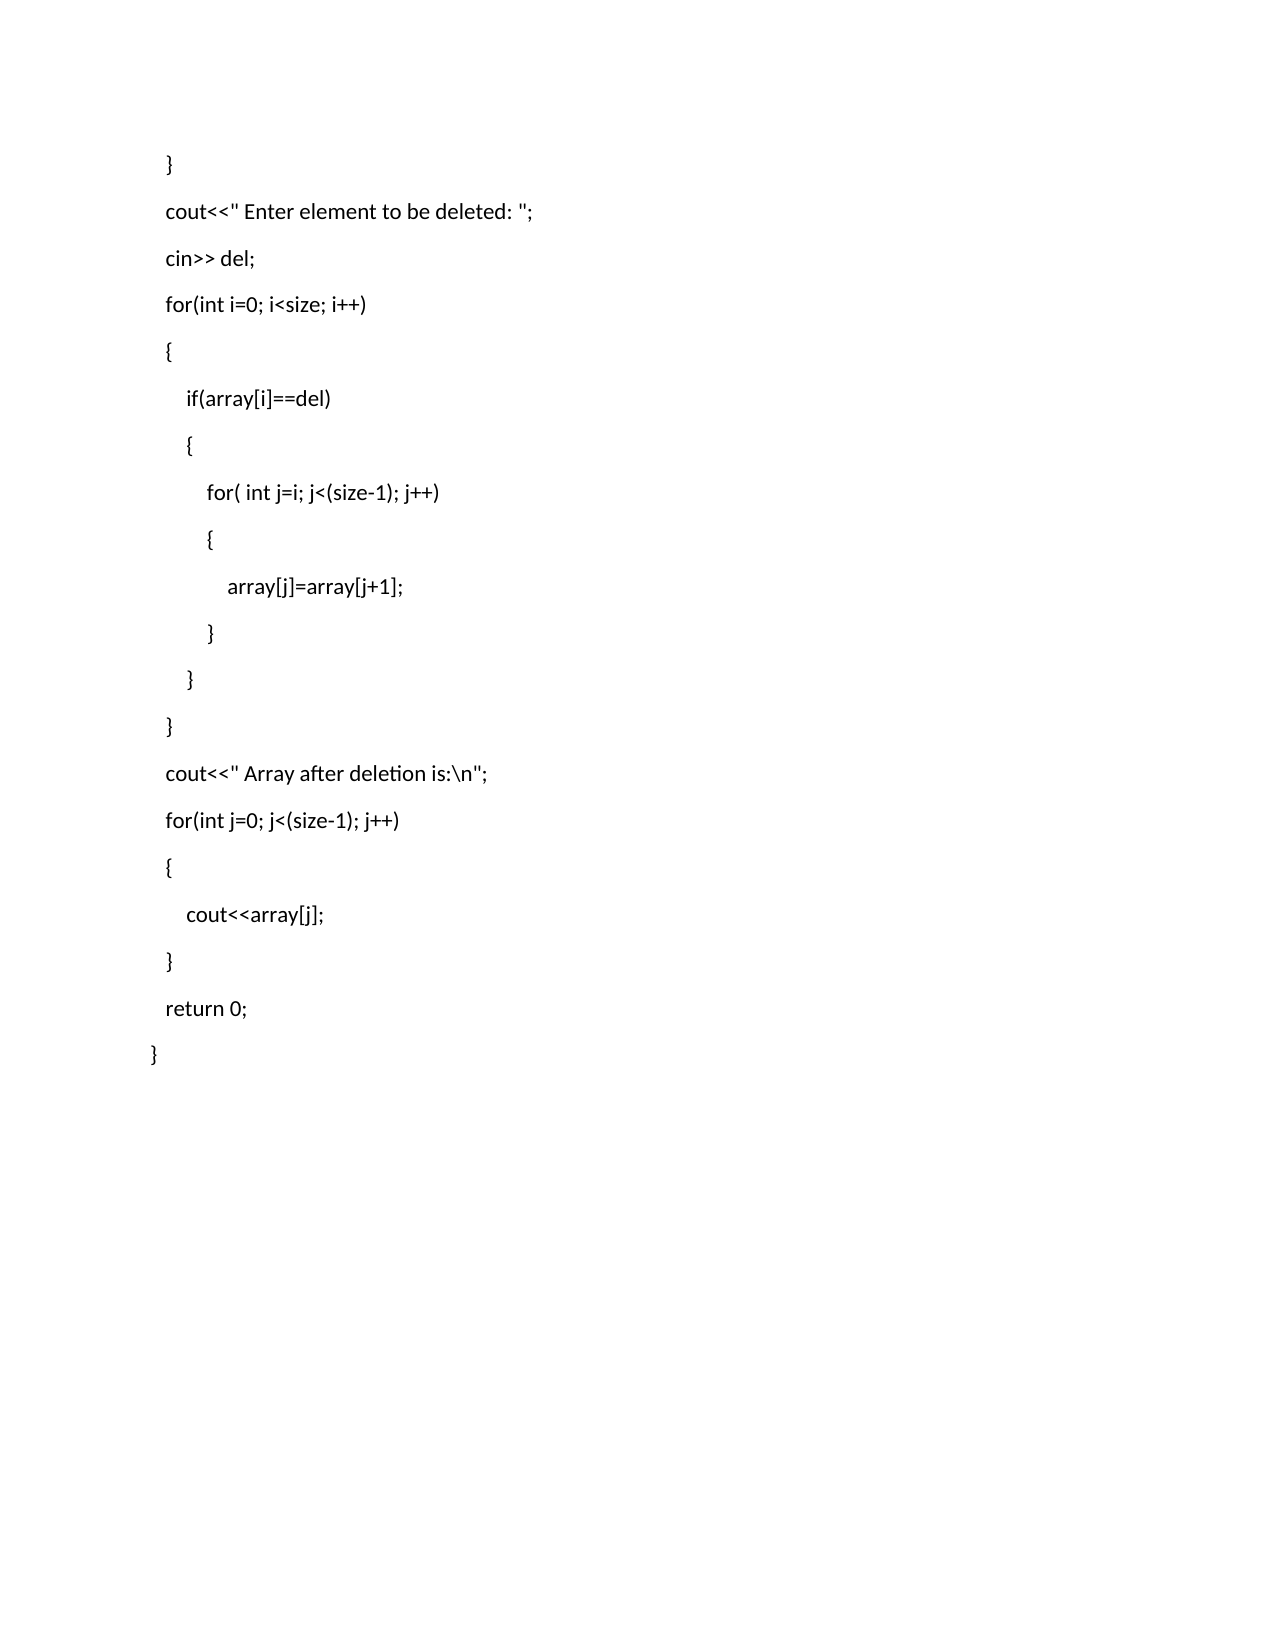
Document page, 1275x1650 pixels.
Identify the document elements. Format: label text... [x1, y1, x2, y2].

text } [150, 619, 1125, 647]
text if(array[i]==del) [150, 384, 1125, 412]
text { [150, 853, 1125, 881]
text array[j]=array[j+1]; [150, 572, 1125, 600]
text for(int i=0; i<size; i++) [150, 291, 1125, 319]
text cout<<" Enter element to be deleted: "; [150, 197, 1125, 225]
text cout<<" Array after deletion is:\n"; [150, 759, 1125, 787]
text } [150, 1041, 1125, 1069]
text { [150, 431, 1125, 459]
text } [150, 712, 1125, 741]
text cin>> del; [150, 244, 1125, 272]
text } [150, 666, 1125, 694]
text { [150, 525, 1125, 553]
text cout<<array[j]; [150, 900, 1125, 928]
text } [150, 947, 1125, 975]
text for(int j=0; j<(size-1); j++) [150, 806, 1125, 834]
text return 0; [150, 994, 1125, 1022]
text for( int j=i; j<(size-1); j++) [150, 478, 1125, 506]
text } [150, 150, 1125, 178]
text { [150, 337, 1125, 366]
